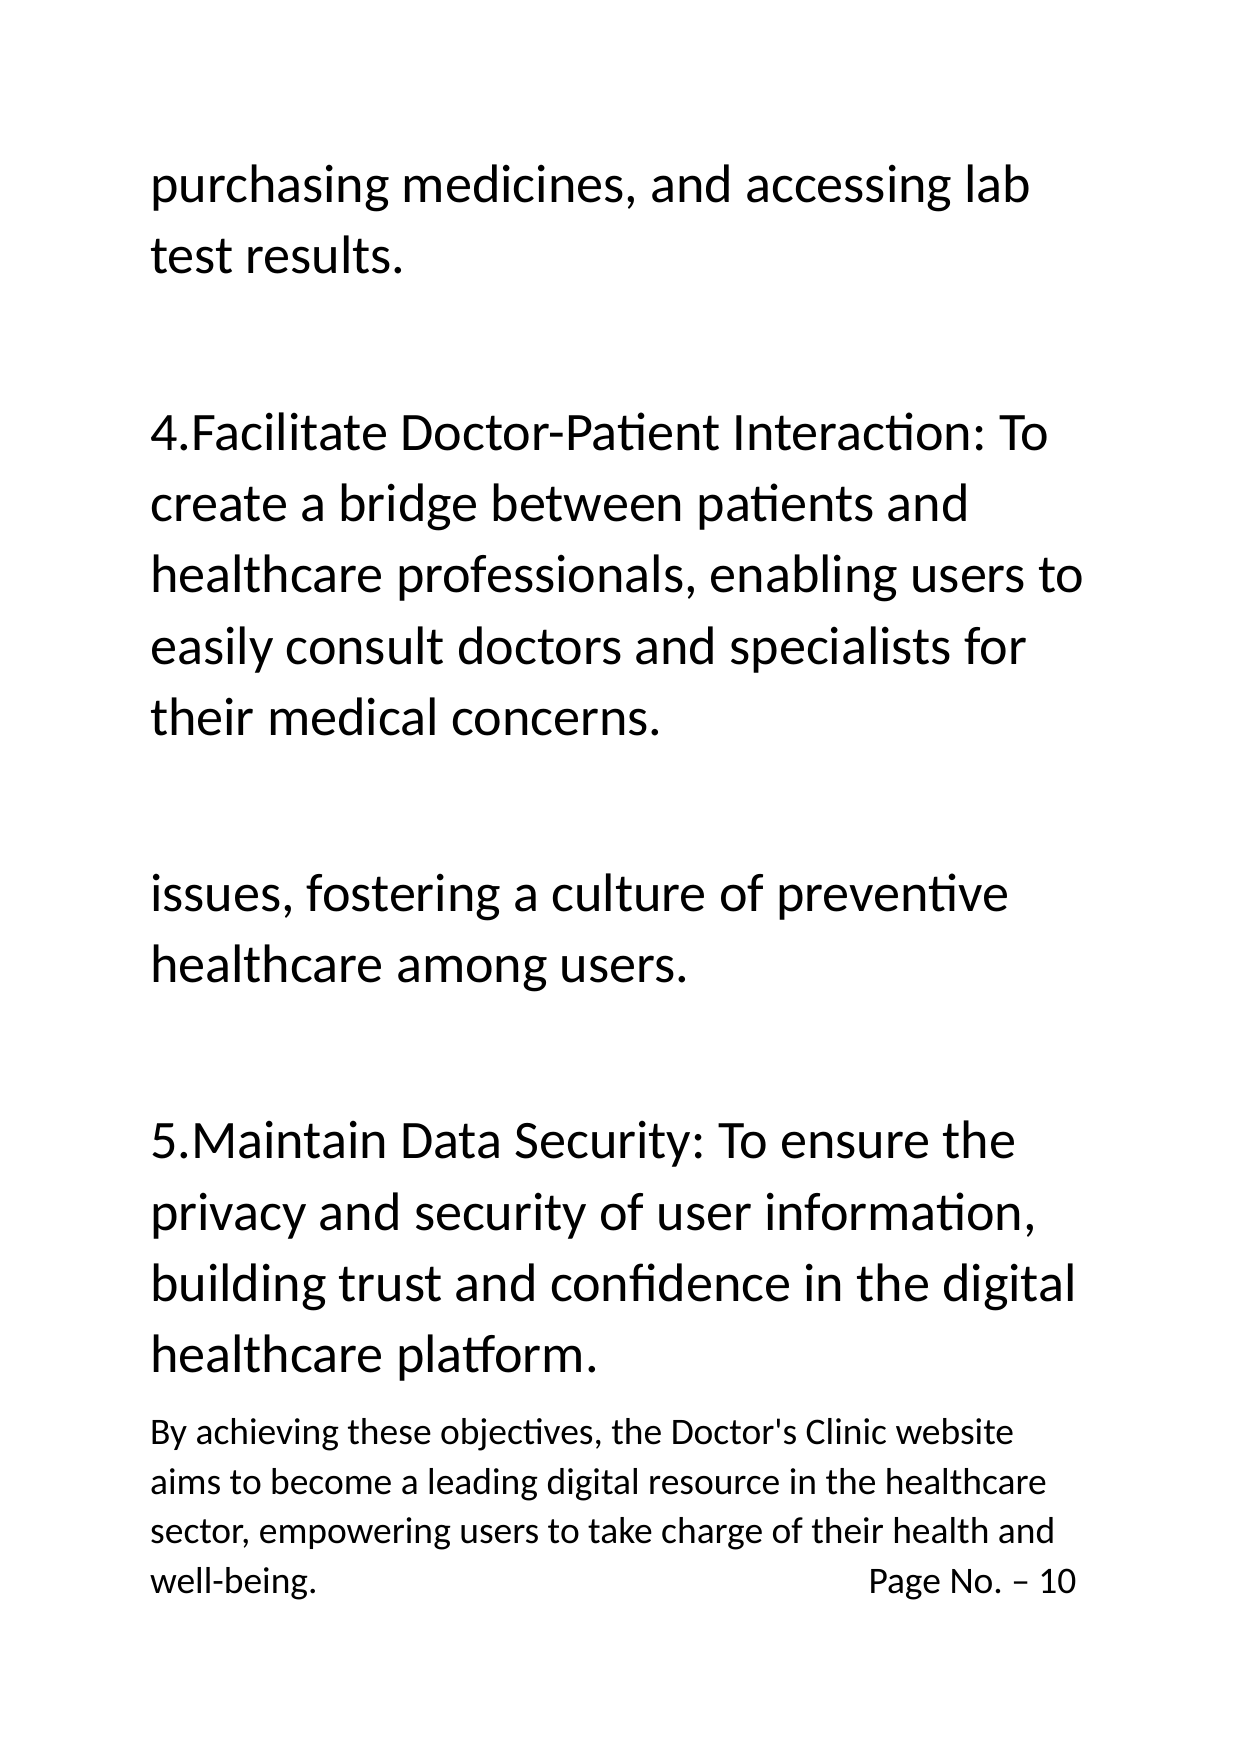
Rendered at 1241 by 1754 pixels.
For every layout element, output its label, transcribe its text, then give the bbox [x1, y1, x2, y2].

text issues, fostering a culture of preventive healthcare among users. [150, 859, 1090, 996]
text 4.Facilitate Doctor-Patient Interaction: To create a bridge between patients and healthcare professionals, enabling users to easily consult doctors and specialists for their medical concerns. [150, 397, 1090, 749]
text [150, 150, 1090, 287]
text 5.Maintain Data Security: To ensure the privacy and security of user information, building trust and confidence in the digital healthcare platform. [150, 1106, 1090, 1386]
text By achieving these objectives, the Doctor's Clinic website aims to become a leading digital resource in the healthcare sector, empowering users to take charge of their health and well-being. Page No. – 10 [150, 1408, 1090, 1603]
